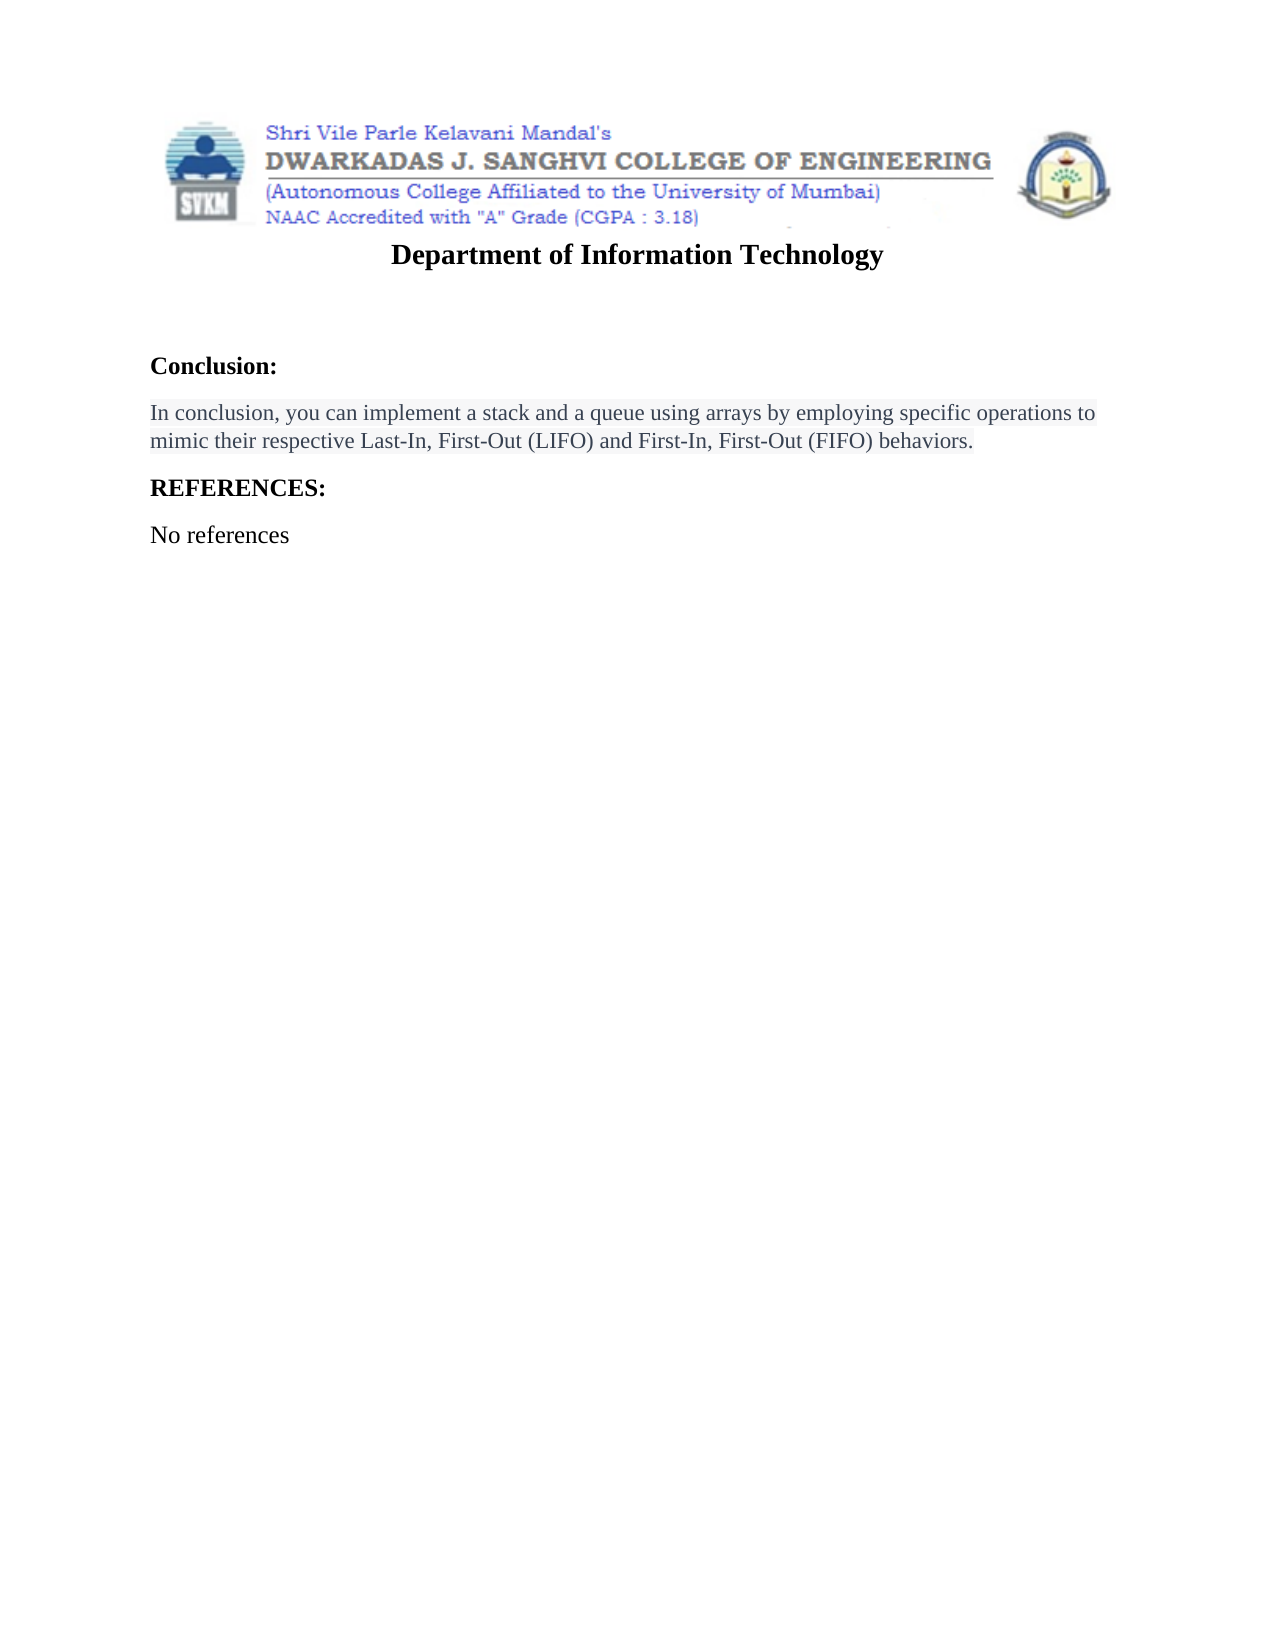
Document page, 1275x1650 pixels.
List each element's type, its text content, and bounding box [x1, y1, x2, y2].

text No references [150, 520, 1125, 549]
picture [159, 103, 1116, 238]
subtitle Conclusion: [150, 351, 1125, 380]
text In conclusion, you can implement a stack and a queue using arrays by employing specific operations to mimic their respective Last-In, First-Out (LIFO) and First-In, First-Out (FIFO) behaviors. [150, 399, 1125, 454]
text REFERENCES: [150, 473, 1125, 501]
